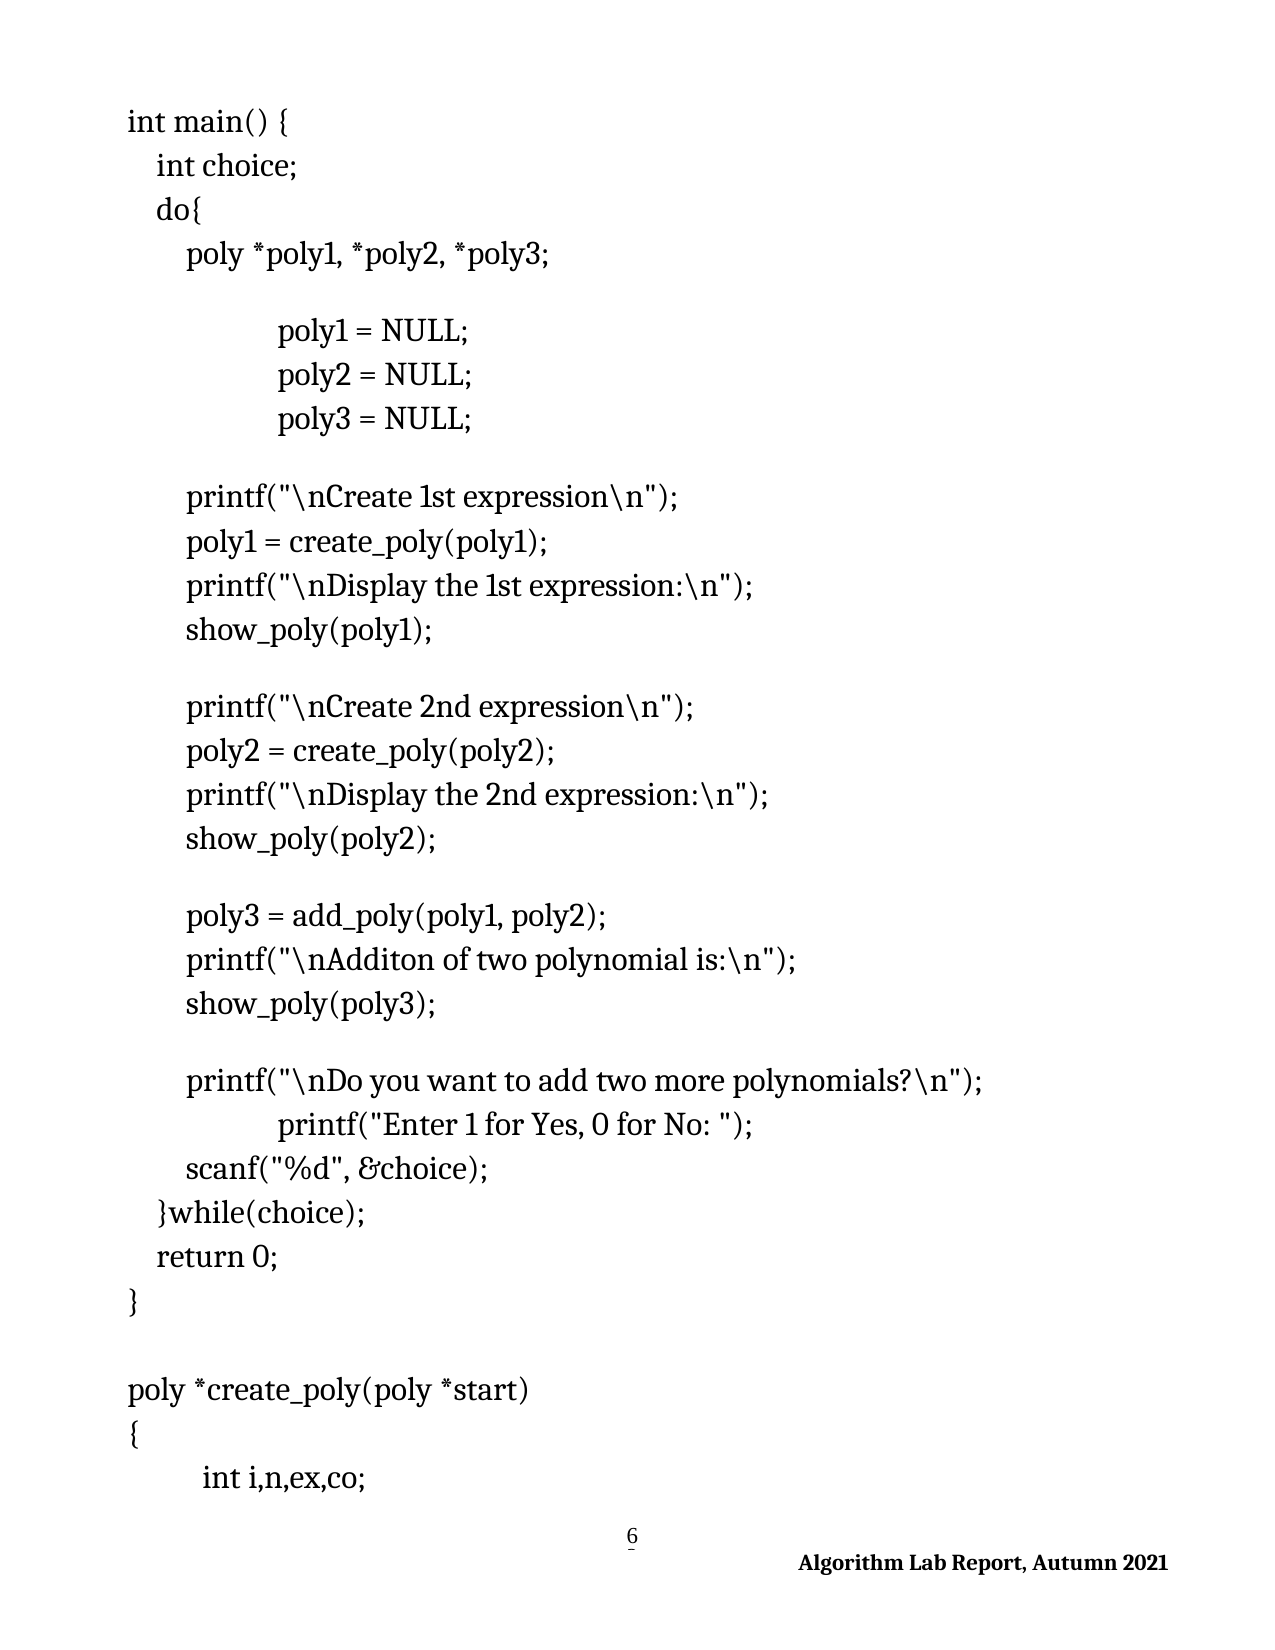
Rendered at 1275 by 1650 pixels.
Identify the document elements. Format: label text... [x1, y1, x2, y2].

text } [127, 1282, 1173, 1320]
text printf("\nDisplay the 1st expression:\n"); [127, 566, 1173, 604]
text printf("\nDo you want to add two more polynomials?\n"); [127, 1062, 1173, 1100]
text poly *poly1, *poly2, *poly3; [127, 234, 1173, 272]
text poly2 = NULL; [127, 355, 1173, 394]
text poly3 = add_poly(poly1, poly2); [127, 896, 1173, 935]
text printf("\nCreate 2nd expression\n"); [127, 687, 1173, 726]
text show_poly(poly1); [127, 610, 1173, 648]
text printf("\nCreate 1st expression\n"); [127, 478, 1173, 516]
text { [127, 1414, 1173, 1452]
text printf("\nAdditon of two polynomial is:\n"); [127, 941, 1173, 979]
text poly1 = create_poly(poly1); [127, 522, 1173, 560]
text poly *create_poly(poly *start) [127, 1370, 1173, 1408]
text return 0; [127, 1238, 1173, 1276]
text poly2 = create_poly(poly2); [127, 731, 1173, 769]
text show_poly(poly2); [127, 819, 1173, 858]
text poly3 = NULL; [127, 399, 1173, 438]
text }while(choice); [127, 1194, 1173, 1232]
text printf("\nDisplay the 2nd expression:\n"); [127, 775, 1173, 814]
text printf("Enter 1 for Yes, 0 for No: "); [127, 1106, 1173, 1144]
text int choice; [127, 146, 1173, 184]
text int main() { [127, 102, 1173, 140]
text int i,n,ex,co; [127, 1458, 1173, 1497]
text show_poly(poly3); [127, 984, 1173, 1023]
text scanf("%d", &choice); [127, 1150, 1173, 1188]
text poly1 = NULL; [127, 311, 1173, 349]
text do{ [127, 190, 1173, 228]
